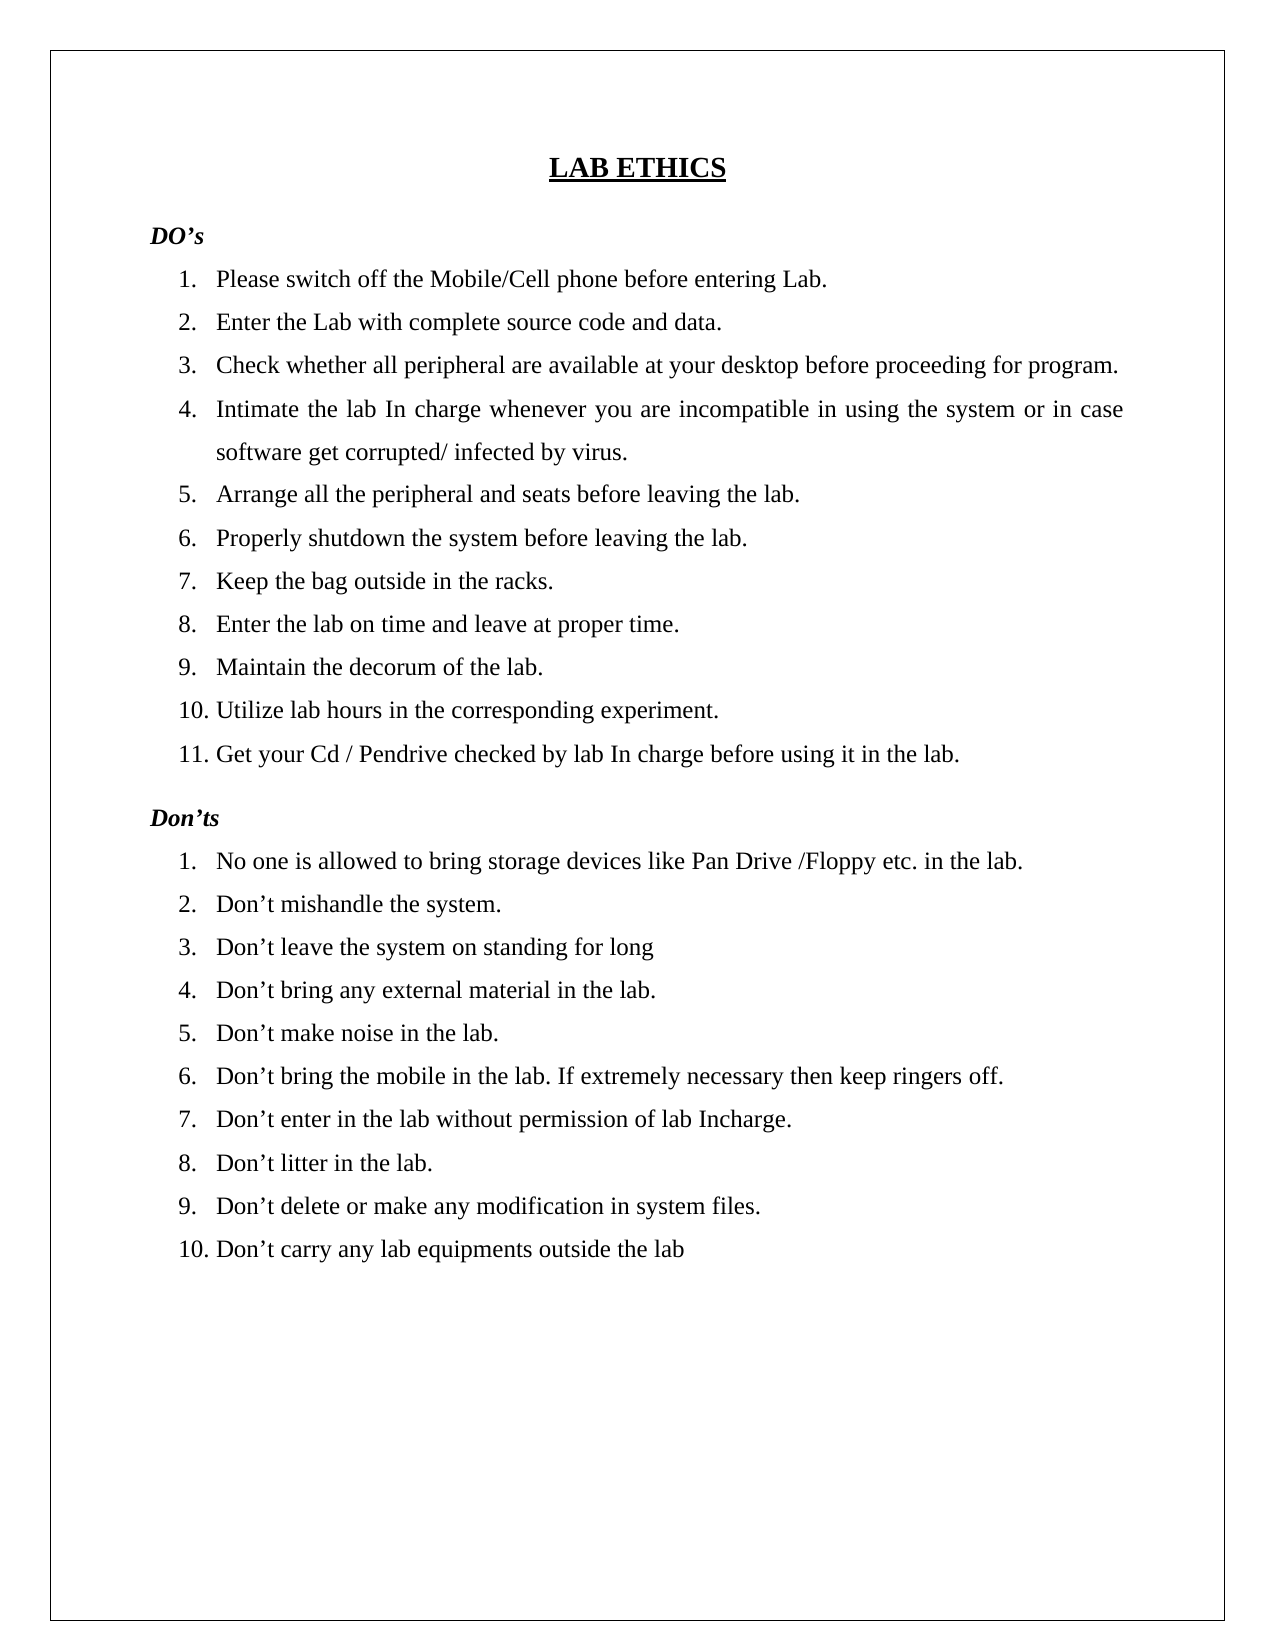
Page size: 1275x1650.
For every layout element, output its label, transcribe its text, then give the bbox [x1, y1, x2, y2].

list Don’t bring any external material in the lab. [178, 975, 1148, 1004]
subtitle LAB ETHICS [148, 150, 1127, 183]
text DO’s [150, 221, 1148, 250]
list Enter the Lab with complete source code and data. [178, 307, 1148, 336]
list Don’t enter in the lab without permission of lab Incharge. [178, 1104, 1148, 1133]
list Enter the lab on time and leave at proper time. [178, 609, 1148, 638]
text Don’ts [150, 803, 1148, 832]
list Keep the bag outside in the racks. [178, 566, 1148, 595]
list Utilize lab hours in the corresponding experiment. [178, 696, 1148, 724]
list Maintain the decorum of the lab. [178, 652, 1148, 681]
list Don’t leave the system on standing for long [178, 932, 1148, 961]
list Don’t delete or make any modification in system files. [178, 1191, 1148, 1220]
list Properly shutdown the system before leaving the lab. [178, 523, 1148, 552]
list Don’t litter in the lab. [178, 1148, 1148, 1176]
list No one is allowed to bring storage devices like Pan Drive /Floppy etc. in the lab. [178, 846, 1148, 874]
list Don’t make noise in the lab. [178, 1018, 1148, 1047]
list Check whether all peripheral are available at your desktop before proceeding for program. [178, 351, 1148, 379]
list Don’t mishandle the system. [178, 889, 1148, 918]
list Please switch off the Mobile/Cell phone before entering Lab. [178, 264, 1148, 293]
list Get your Cd / Pendrive checked by lab In charge before using it in the lab. [178, 739, 1148, 767]
list Don’t carry any lab equipments outside the lab [178, 1234, 1148, 1263]
list Don’t bring the mobile in the lab. If extremely necessary then keep ringers off. [178, 1061, 1148, 1090]
list Arrange all the peripheral and seats before leaving the lab. [178, 480, 1148, 508]
list Intimate the lab In charge whenever you are incompatible in using the system or in case software get corrupted/ infected by virus. [178, 394, 1124, 466]
